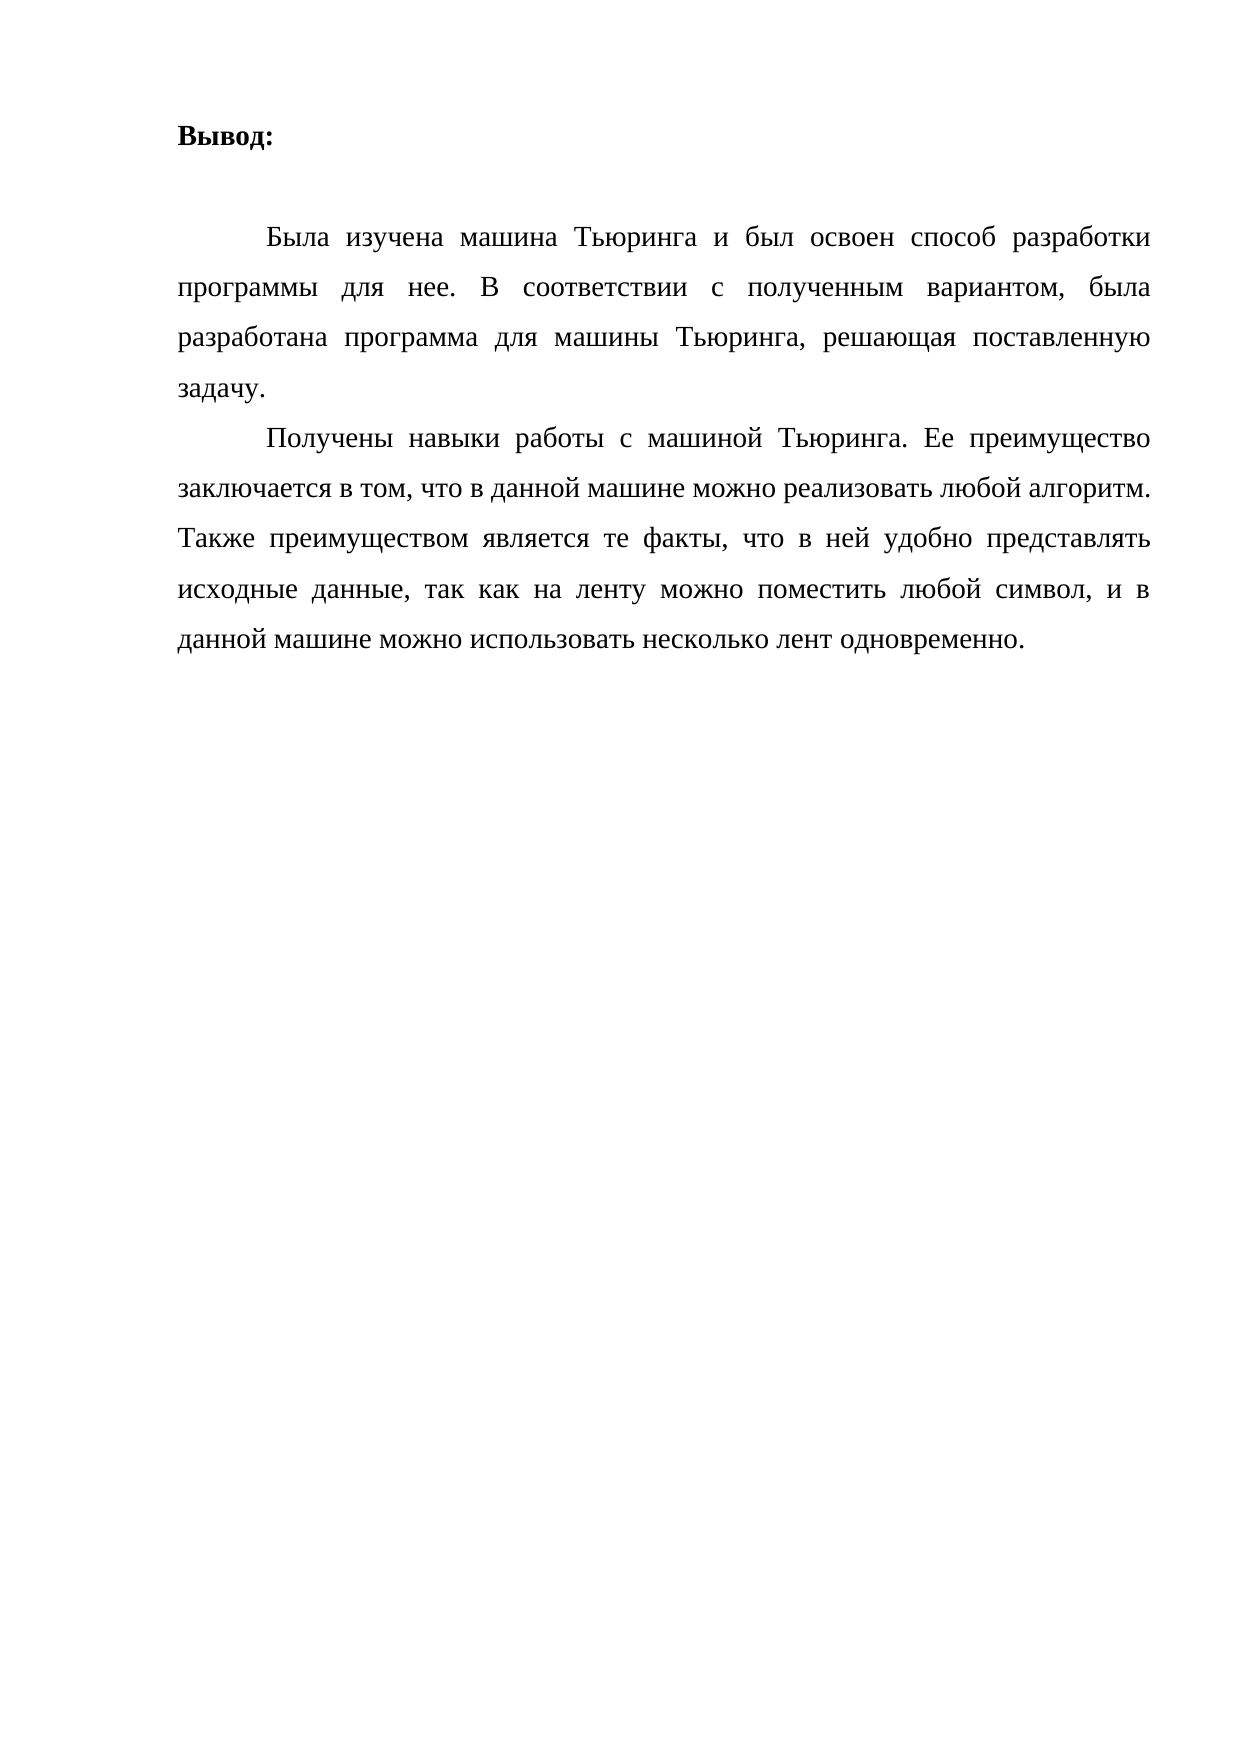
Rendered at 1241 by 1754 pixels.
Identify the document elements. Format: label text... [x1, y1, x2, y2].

text Была изучена машина Тьюринга и был освоен способ разработки программы для нее. В соответствии с полученным вариантом, была разработана программа для машины Тьюринга, решающая поставленную задачу. [177, 219, 1152, 403]
text Вывод: [177, 118, 1152, 152]
text Также преимуществом является те факты, что в ней удобно представлять исходные данные, так как на ленту можно поместить любой символ, и в данной машине можно использовать несколько лент одновременно. [177, 521, 1152, 655]
text Получены навыки работы с машиной Тьюринга. Ее преимущество заключается в том, что в данной машине можно реализовать любой алгоритм. [177, 420, 1152, 504]
